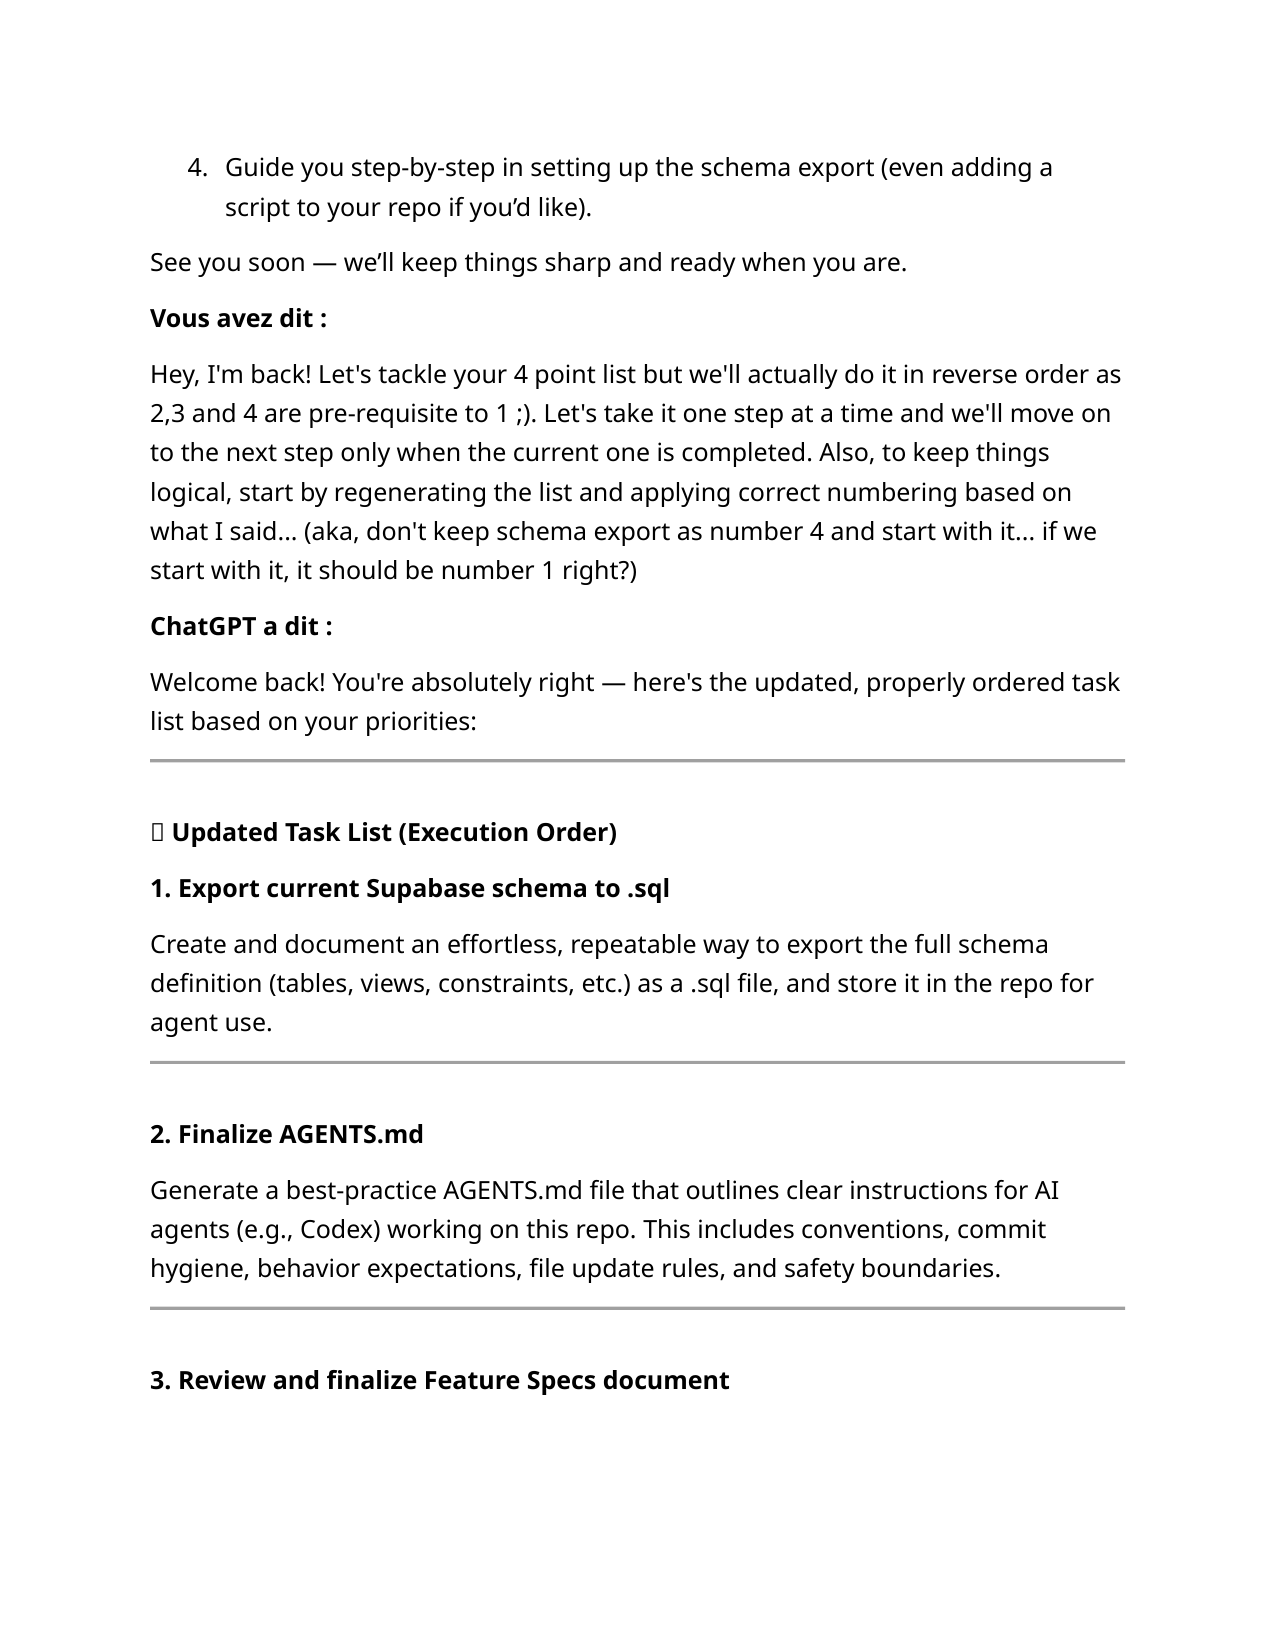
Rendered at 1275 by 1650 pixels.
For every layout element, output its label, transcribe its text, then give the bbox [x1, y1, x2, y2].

text ✅ Updated Task List (Execution Order) [150, 815, 1125, 849]
text Vous avez dit : [150, 301, 1125, 335]
text See you soon — we’ll keep things sharp and ready when you are. [150, 245, 1125, 279]
text 2. Finalize AGENTS.md [150, 1117, 1125, 1151]
list Guide you step-by-step in setting up the schema export (even adding a script to your repo if you’d like). [187, 150, 1125, 223]
text Welcome back! You're absolutely right — here's the updated, properly ordered task list based on your priorities: [150, 664, 1125, 737]
text Generate a best-practice AGENTS.md file that outlines clear instructions for AI agents (e.g., Codex) working on this repo. This includes conventions, commit hygiene, behavior expectations, file update rules, and safety boundaries. [150, 1172, 1125, 1285]
text Hey, I'm back! Let's tackle your 4 point list but we'll actually do it in reverse order as 2,3 and 4 are pre-requisite to 1 ;). Let's take it one step at a time and we'll move on to the next step only when the current one is completed. Also, to keep things logical, start by regenerating the list and applying correct numbering based on what I said... (aka, don't keep schema export as number 4 and start with it... if we start with it, it should be number 1 right?) [150, 357, 1125, 587]
text ChatGPT a dit : [150, 608, 1125, 642]
text 3. Review and finalize Feature Specs document [150, 1362, 1125, 1397]
text Create and document an effortless, repeatable way to export the full schema definition (tables, views, constraints, etc.) as a .sql file, and store it in the repo for agent use. [150, 927, 1125, 1039]
text 1. Export current Supabase schema to .sql [150, 871, 1125, 905]
